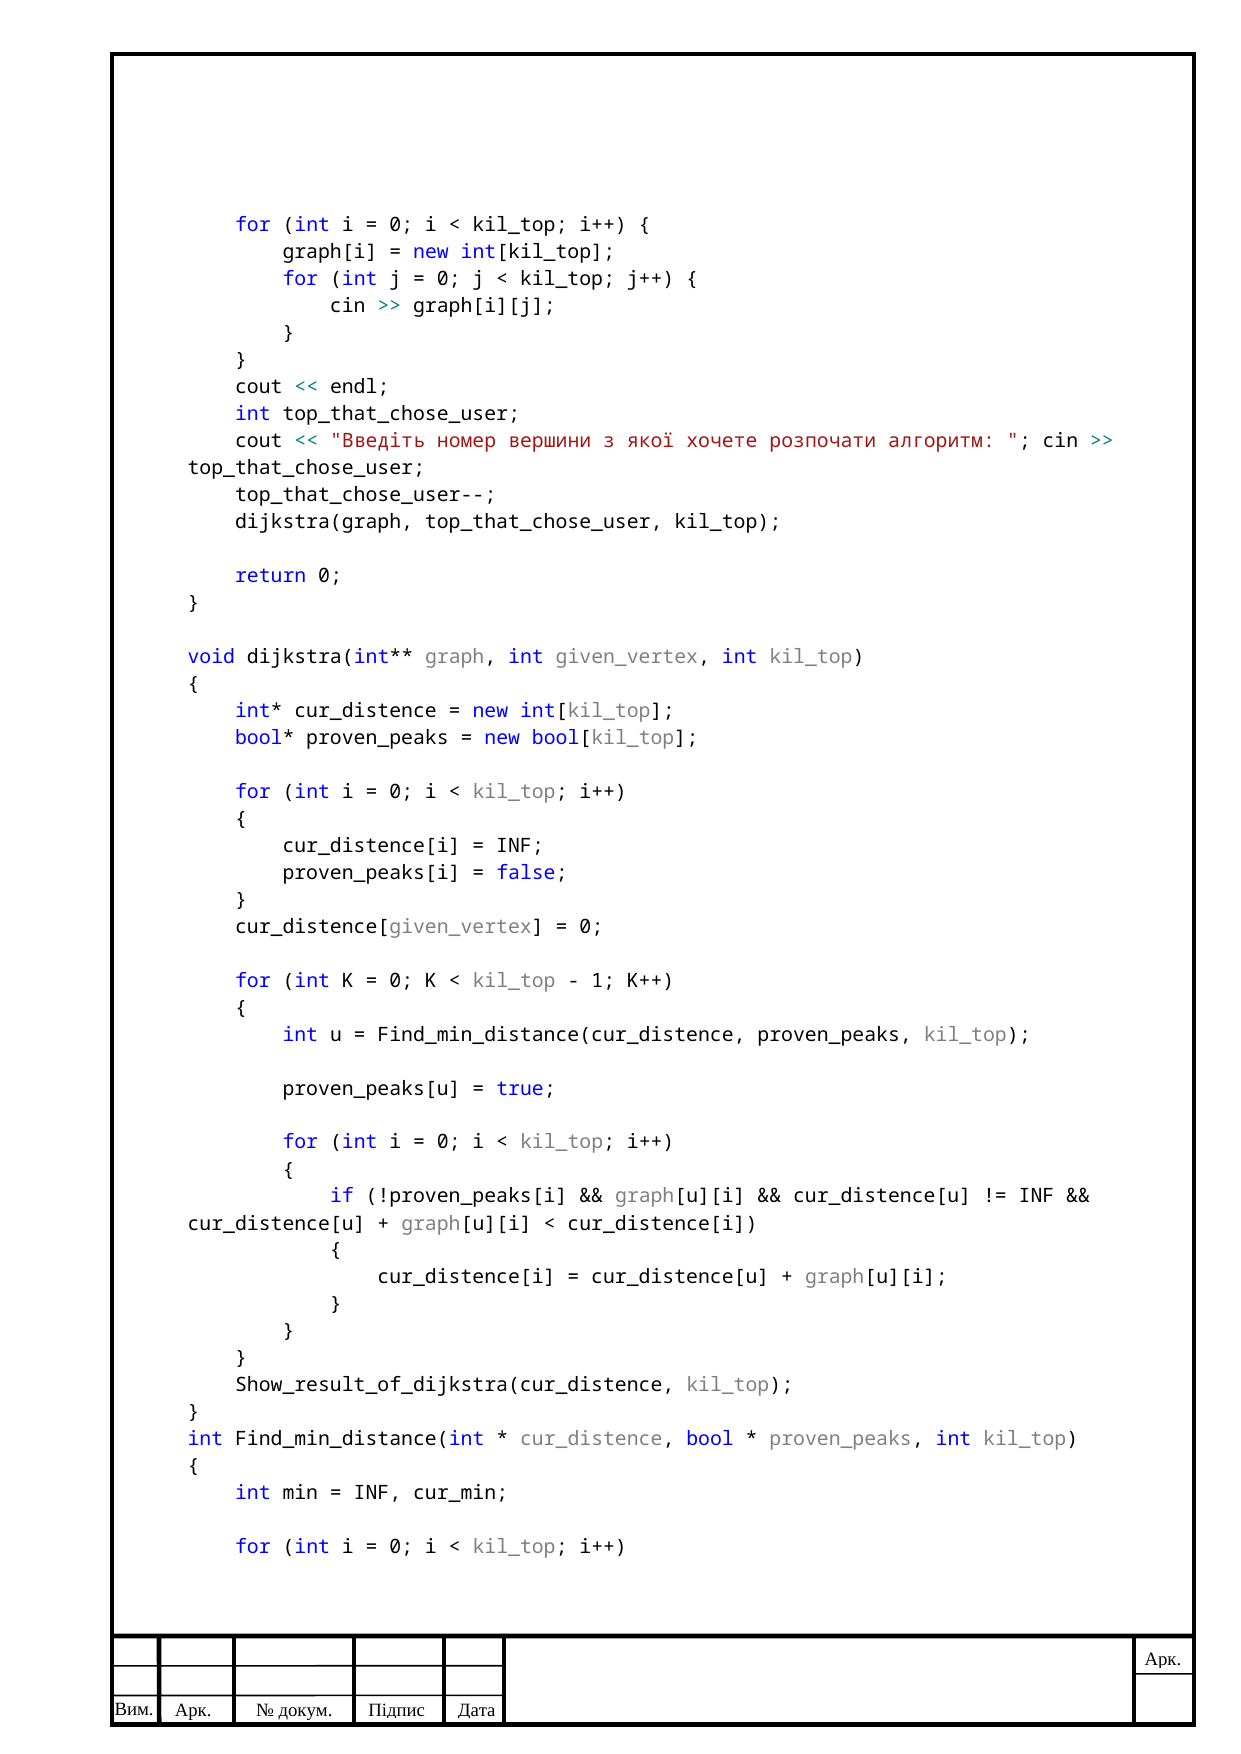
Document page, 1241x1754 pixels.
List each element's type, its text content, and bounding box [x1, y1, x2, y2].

text proven_peaks[i] = false; [187, 858, 1167, 885]
text top_that_chose_user--; [187, 480, 1167, 507]
text cout << "Введіть номер вершини з якої хочете розпочати алгоритм: "; cin >> top_that_chose_user; [187, 426, 1167, 480]
text int top_that_chose_user; [187, 399, 1167, 426]
text return 0; [187, 561, 1167, 588]
text proven_peaks[u] = true; [187, 1074, 1167, 1101]
text cur_distence[i] = INF; [187, 831, 1167, 858]
text { [187, 1236, 1167, 1263]
text int min = INF, cur_min; [187, 1478, 1167, 1506]
text { [187, 993, 1167, 1020]
text for (int j = 0; j < kil_top; j++) { [187, 264, 1167, 291]
text } [187, 1290, 1167, 1317]
text graph[i] = new int[kil_top]; [187, 237, 1167, 264]
text for (int i = 0; i < kil_top; i++) [187, 1532, 1167, 1559]
text int u = Find_min_distance(cur_distence, proven_peaks, kil_top); [187, 1020, 1167, 1047]
text { [187, 1155, 1167, 1182]
text for (int i = 0; i < kil_top; i++) [187, 777, 1167, 804]
text } [187, 1398, 1167, 1424]
text dijkstra(graph, top_that_chose_user, kil_top); [187, 507, 1167, 534]
text int* cur_distence = new int[kil_top]; [187, 696, 1167, 723]
text for (int i = 0; i < kil_top; i++) { [187, 211, 1167, 237]
text void dijkstra(int** graph, int given_vertex, int kil_top) [187, 642, 1167, 669]
text bool* proven_peaks = new bool[kil_top]; [187, 723, 1167, 750]
text } [187, 345, 1167, 372]
text } [187, 1344, 1167, 1371]
text for (int i = 0; i < kil_top; i++) [187, 1128, 1167, 1155]
text cout << endl; [187, 372, 1167, 399]
text cur_distence[given_vertex] = 0; [187, 912, 1167, 939]
text cin >> graph[i][j]; [187, 291, 1167, 318]
text { [187, 804, 1167, 831]
text if (!proven_peaks[i] && graph[u][i] && cur_distence[u] != INF && cur_distence[u] + graph[u][i] < cur_distence[i]) [187, 1182, 1167, 1236]
text { [187, 669, 1167, 696]
text } [187, 588, 1167, 615]
text } [187, 885, 1167, 912]
text for (int K = 0; K < kil_top - 1; K++) [187, 966, 1167, 993]
text cur_distence[i] = cur_distence[u] + graph[u][i]; [187, 1263, 1167, 1290]
text Show_result_of_dijkstra(cur_distence, kil_top); [187, 1371, 1167, 1398]
text { [187, 1452, 1167, 1478]
text } [187, 1317, 1167, 1344]
text int Find_min_distance(int * cur_distence, bool * proven_peaks, int kil_top) [187, 1424, 1167, 1452]
text } [187, 318, 1167, 345]
